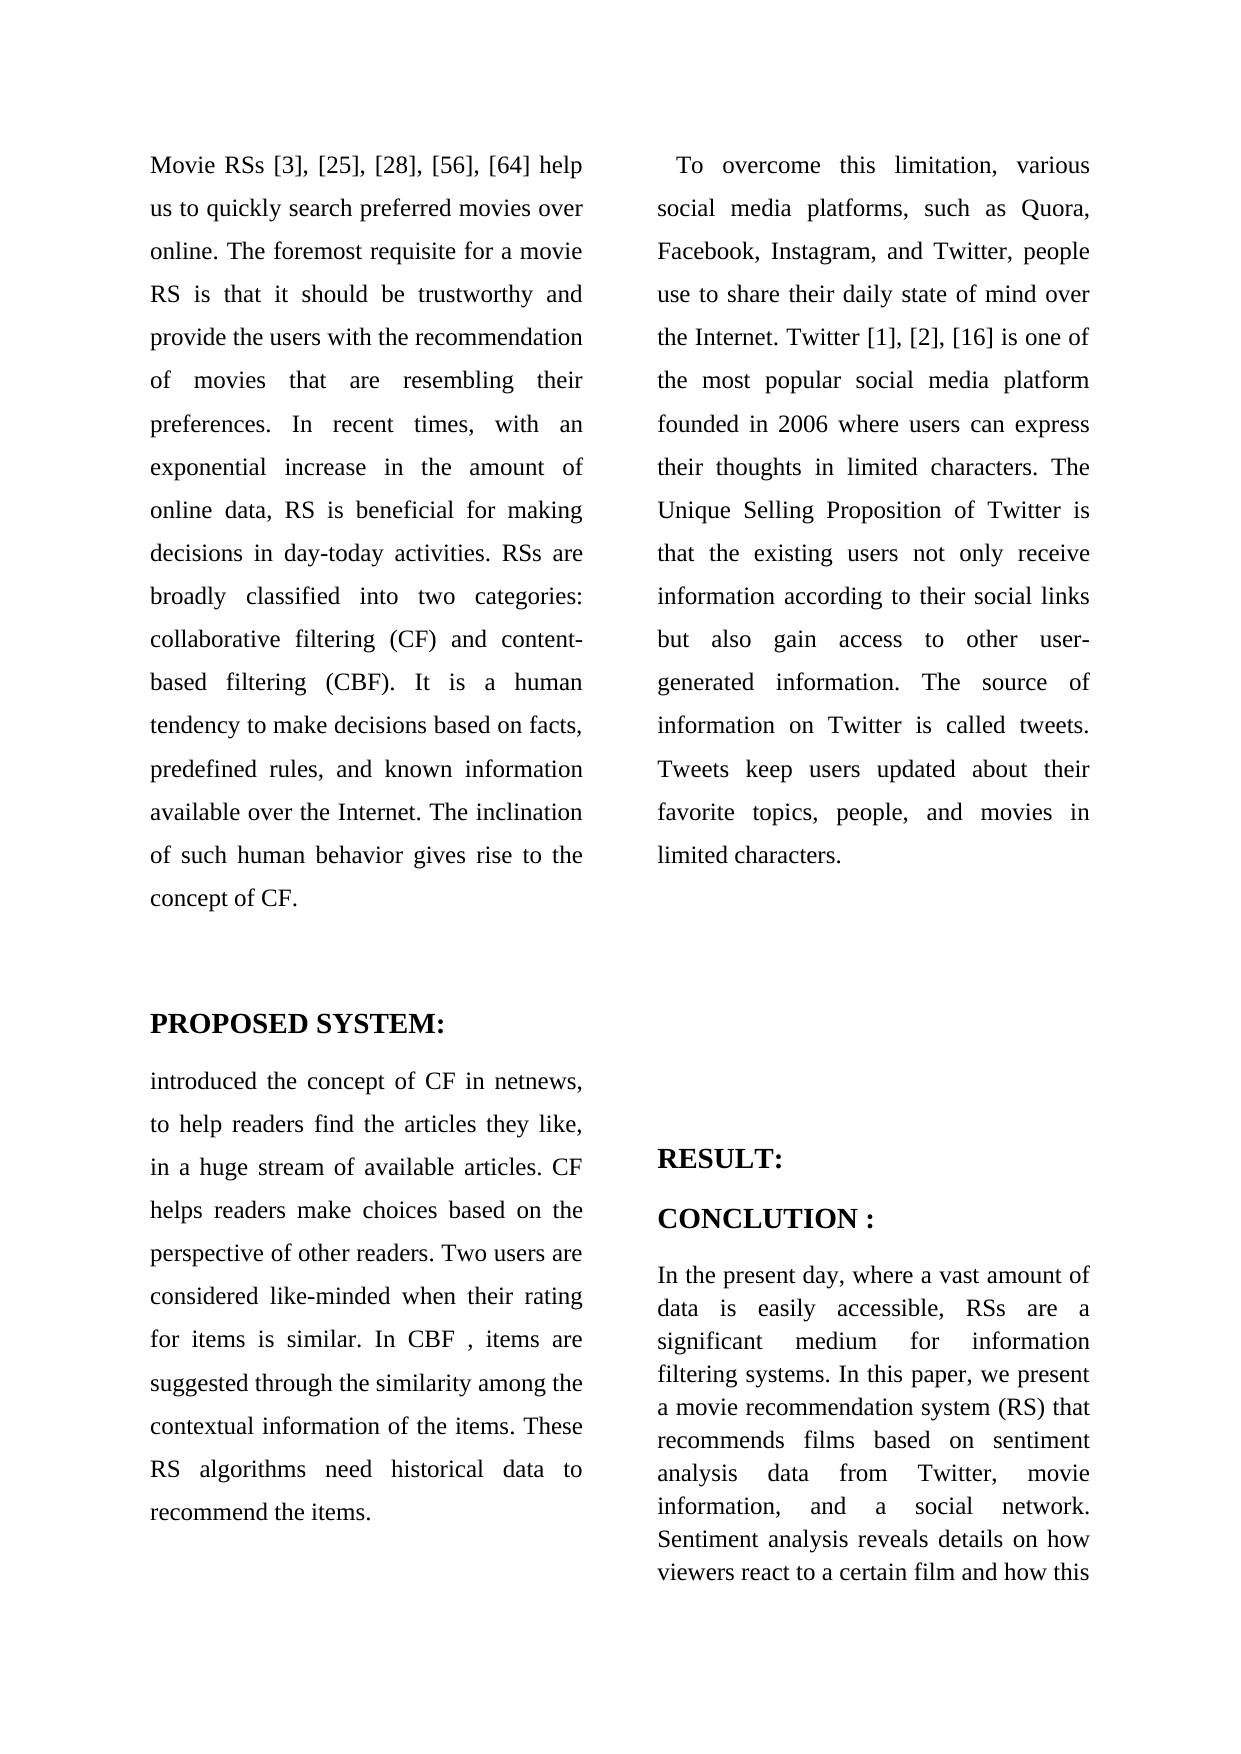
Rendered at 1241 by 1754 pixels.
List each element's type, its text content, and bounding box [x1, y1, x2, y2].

text CONCLUTION : [657, 1201, 1090, 1234]
text introduced the concept of CF in netnews, to help readers find the articles they like, in a huge stream of available articles. CF helps readers make choices based on the perspective of other readers. Two users are considered like-minded when their rating for items is similar. In CBF , items are suggested through the similarity among the contextual information of the items. These RS algorithms need historical data to recommend the items. [150, 1066, 583, 1526]
text To overcome this limitation, various social media platforms, such as Quora, Facebook, Instagram, and Twitter, people use to share their daily state of mind over the Internet. Twitter [1], [2], [16] is one of the most popular social media platform founded in 2006 where users can express their thoughts in limited characters. The Unique Selling Proposition of Twitter is that the existing users not only receive information according to their social links but also gain access to other user-generated information. The source of information on Twitter is called tweets. Tweets keep users updated about their favorite topics, people, and movies in limited characters. [657, 150, 1090, 869]
text RESULT: [657, 1141, 1090, 1175]
text PROPOSED SYSTEM: [150, 1006, 583, 1040]
